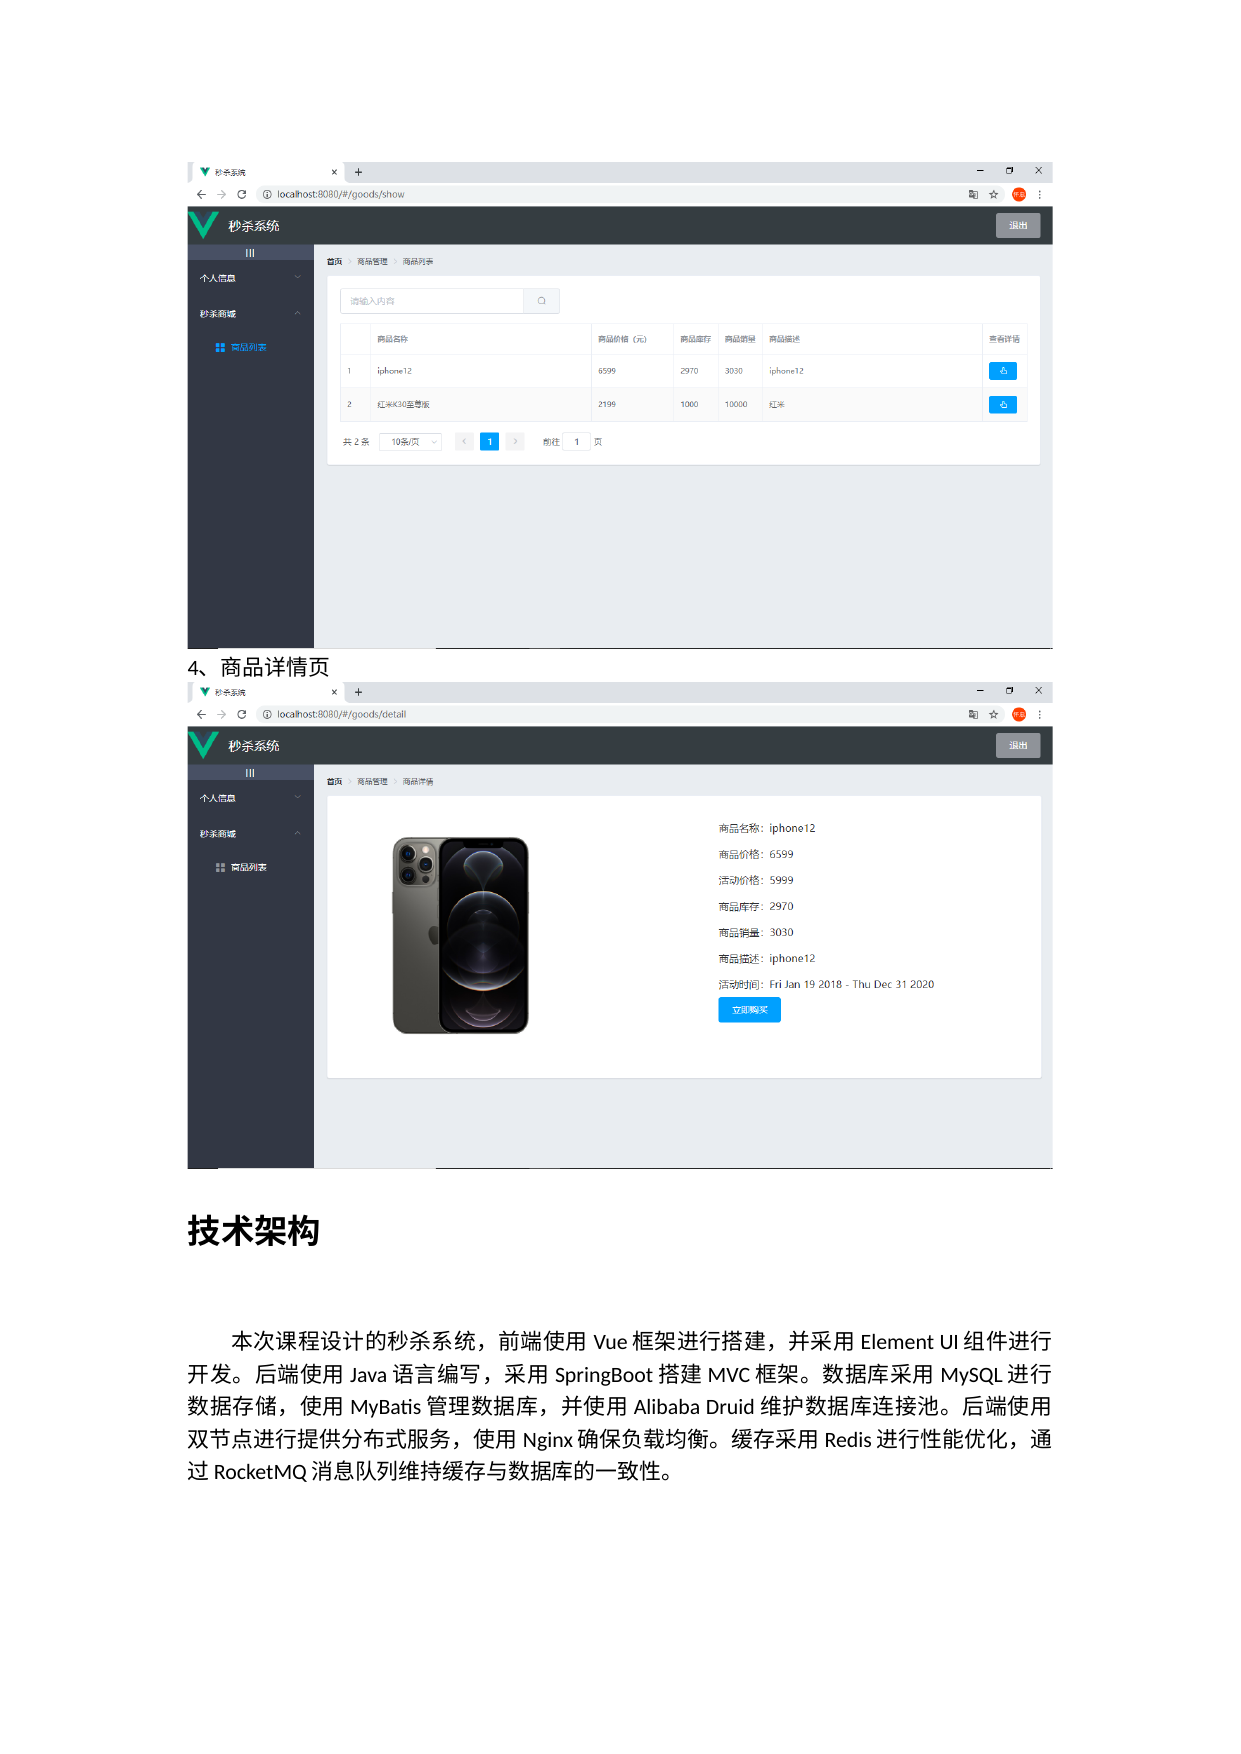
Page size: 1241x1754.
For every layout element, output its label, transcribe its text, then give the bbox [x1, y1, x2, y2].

text 本次课程设计的秒杀系统，前端使用Vue框架进行搭建，并采用Element UI组件进行开发。后端使用Java语言编写，采用SpringBoot搭建MVC框架。数据库采用MySQL进行数据存储，使用MyBatis管理数据库，并使用Alibaba Druid维护数据库连接池。后端使用双节点进行提供分布式服务，使用Nginx确保负载均衡。缓存采用Redis进行性能优化，通过RocketMQ消息队列维持缓存与数据库的一致性。 [187, 1324, 1053, 1486]
picture [187, 682, 1053, 1169]
text 4、商品详情页 [187, 649, 1053, 682]
subtitle 技术架构 [187, 1197, 1053, 1262]
picture [187, 162, 1053, 649]
